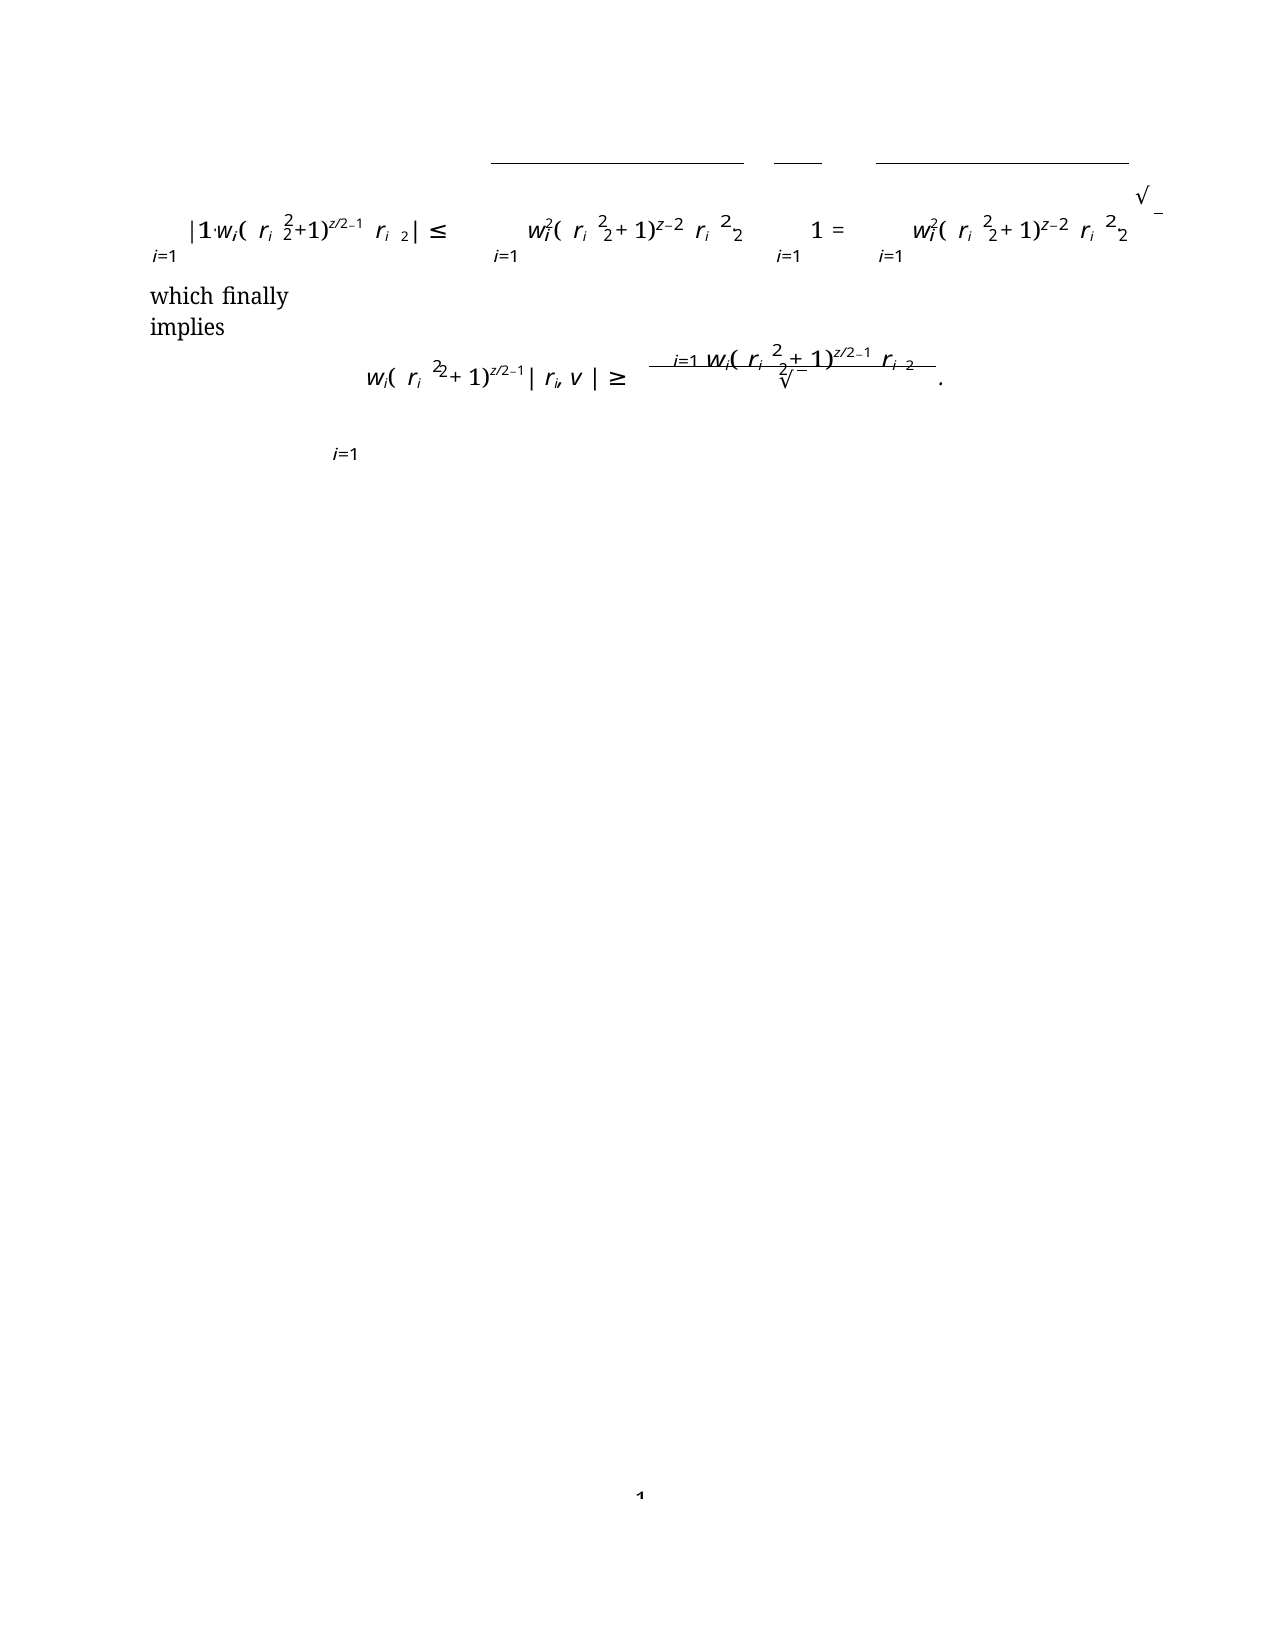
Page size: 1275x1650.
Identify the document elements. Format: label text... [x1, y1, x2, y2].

text |1·wi( ri 2+1)z/2−1 ri 2| ≤ w2( ri 2 + 1)z−2 ri 2· 1 = w2( ri 2 + 1)z−2 ri 2· [187, 208, 1198, 246]
text i=1 [137, 442, 361, 465]
text √ [150, 189, 1198, 208]
text which finally implies [150, 280, 361, 342]
text wi( ri 2 + 1)z/2−1 ri 2 [706, 338, 1198, 374]
text i=1 [673, 327, 701, 373]
text wi( ri 2 + 1)z/2−1| ri, v | ≥ [366, 355, 644, 392]
